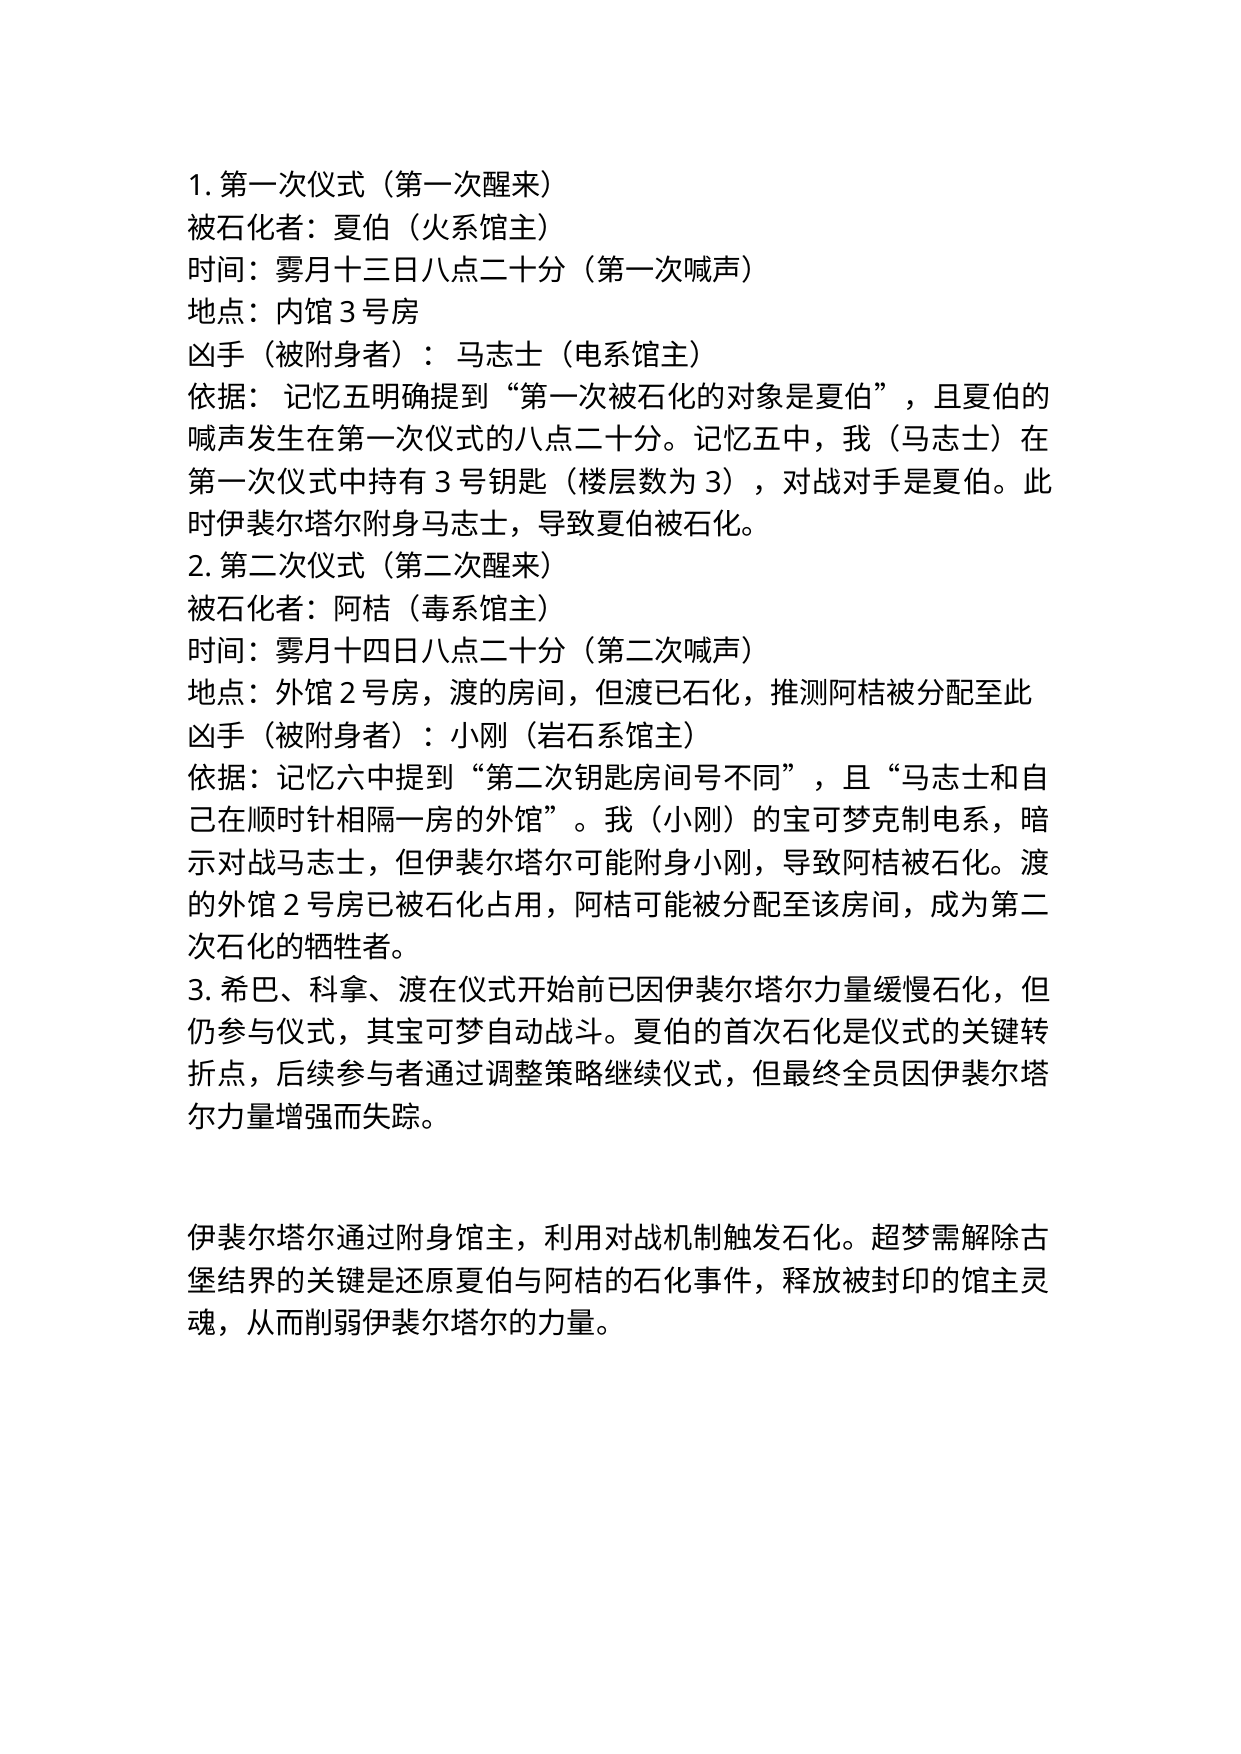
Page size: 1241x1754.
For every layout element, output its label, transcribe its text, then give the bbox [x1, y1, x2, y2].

text 1. 第一次仪式（第一次醒来） 被石化者：夏伯（火系馆主） 时间：雾月十三日八点二十分（第一次喊声） 地点：内馆3号房 凶手（被附身者）： 马志士（电系馆主） 依据： 记忆五明确提到“第一次被石化的对象是夏伯”，且夏伯的喊声发生在第一次仪式的八点二十分。记忆五中，我（马志士）在第一次仪式中持有3号钥匙（楼层数为3），对战对手是夏伯。此时伊裴尔塔尔附身马志士，导致夏伯被石化。 2. 第二次仪式（第二次醒来） 被石化者：阿桔（毒系馆主） 时间：雾月十四日八点二十分（第二次喊声） 地点：外馆2号房，渡的房间，但渡已石化，推测阿桔被分配至此 凶手（被附身者）：小刚（岩石系馆主） 依据：记忆六中提到“第二次钥匙房间号不同”，且“马志士和自己在顺时针相隔一房的外馆”。我（小刚）的宝可梦克制电系，暗示对战马志士，但伊裴尔塔尔可能附身小刚，导致阿桔被石化。渡的外馆2号房已被石化占用，阿桔可能被分配至该房间，成为第二次石化的牺牲者。 3. 希巴、科拿、渡在仪式开始前已因伊裴尔塔尔力量缓慢石化，但仍参与仪式，其宝可梦自动战斗。夏伯的首次石化是仪式的关键转折点，后续参与者通过调整策略继续仪式，但最终全员因伊裴尔塔尔力量增强而失踪。 伊裴尔塔尔通过附身馆主，利用对战机制触发石化。超梦需解除古堡结界的关键是还原夏伯与阿桔的石化事件，释放被封印的馆主灵魂，从而削弱伊裴尔塔尔的力量。 [187, 162, 1053, 1342]
